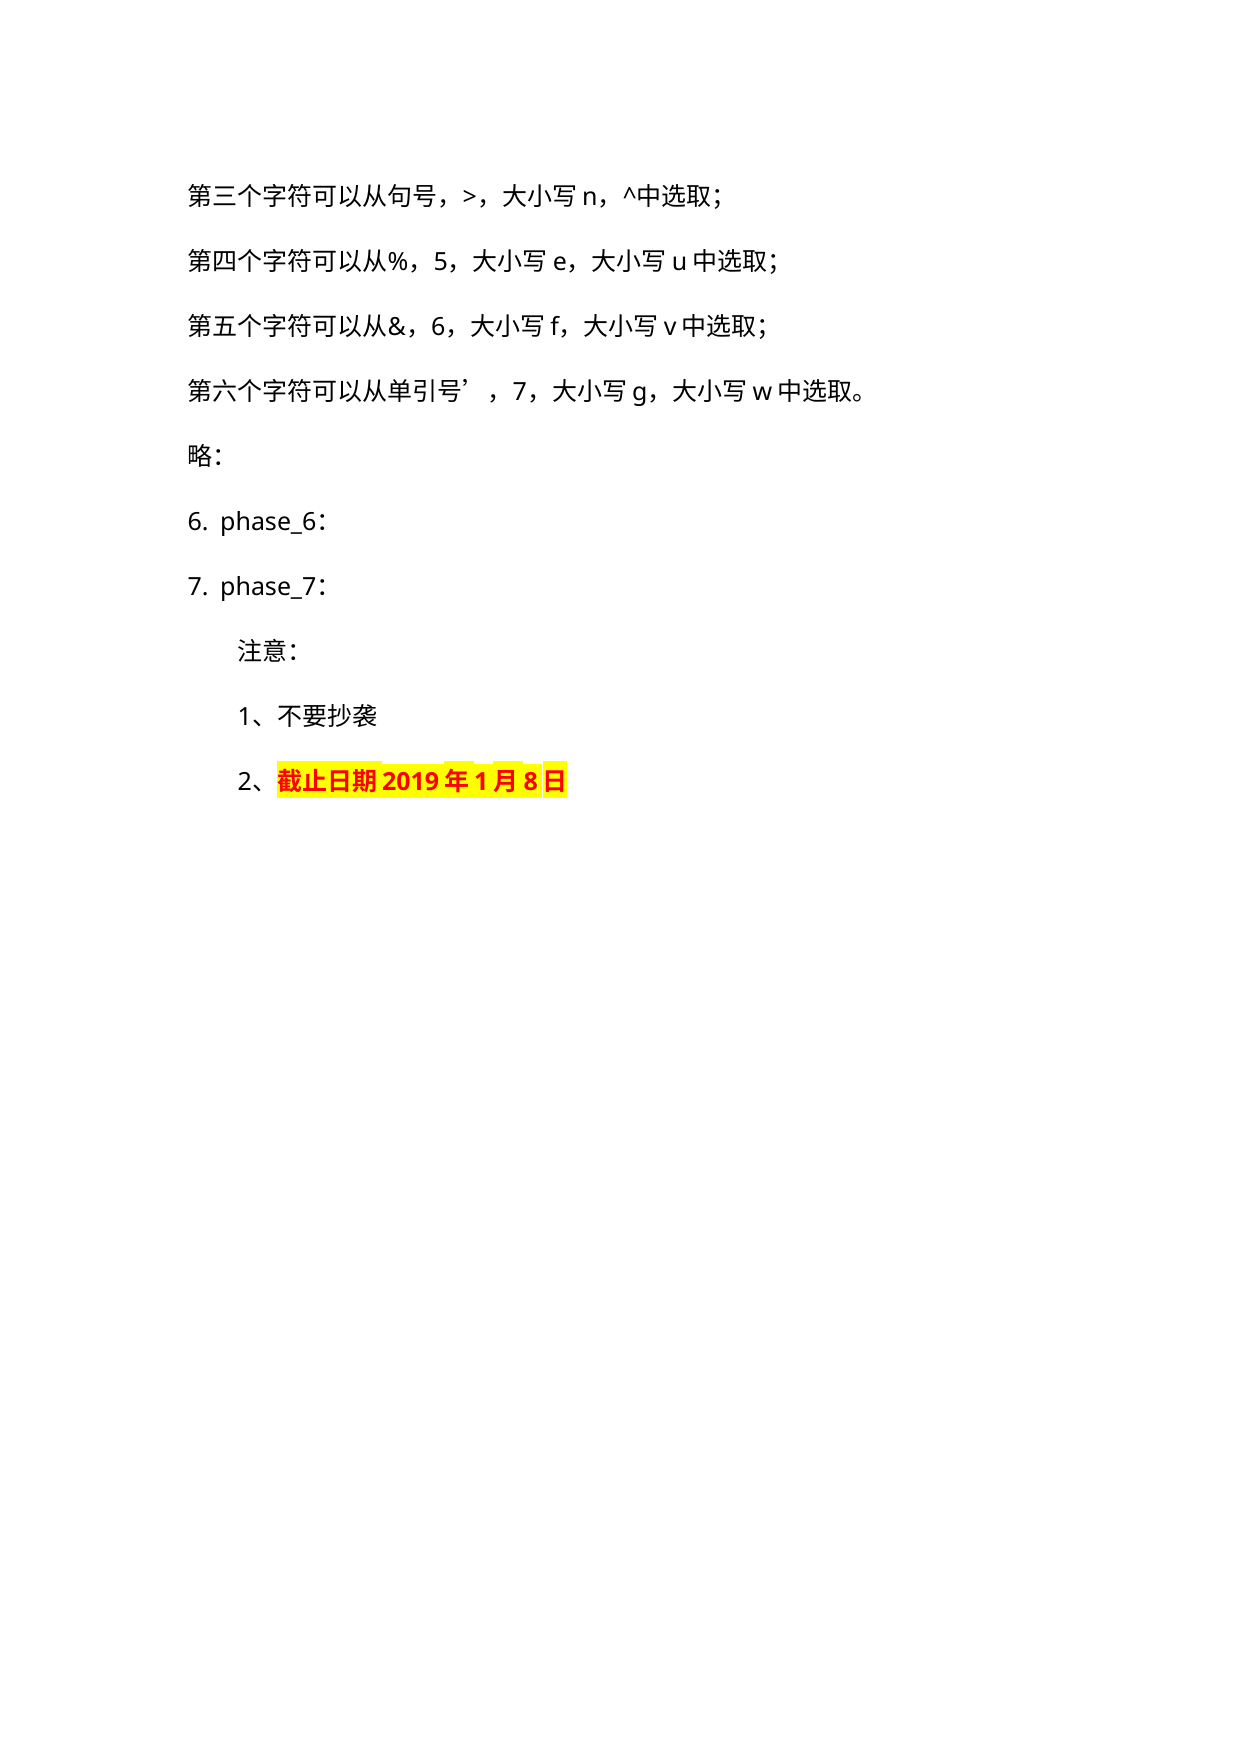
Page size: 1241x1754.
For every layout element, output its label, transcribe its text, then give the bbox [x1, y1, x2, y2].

list phase_7： [187, 552, 1053, 617]
list 2、截止日期2019年1月8日 [187, 747, 1053, 812]
list 略： [187, 422, 1053, 487]
list phase_6： [187, 487, 1053, 552]
list 1、不要抄袭 [187, 682, 1053, 747]
list 第五个字符可以从&，6，大小写f，大小写v中选取； [187, 292, 1053, 357]
list 第六个字符可以从单引号’，7，大小写g，大小写w中选取。 [187, 357, 1053, 422]
list 第三个字符可以从句号，>，大小写n，^中选取； [187, 162, 1053, 227]
list 注意： [187, 617, 1053, 682]
list 第四个字符可以从%，5，大小写e，大小写u中选取； [187, 227, 1053, 292]
